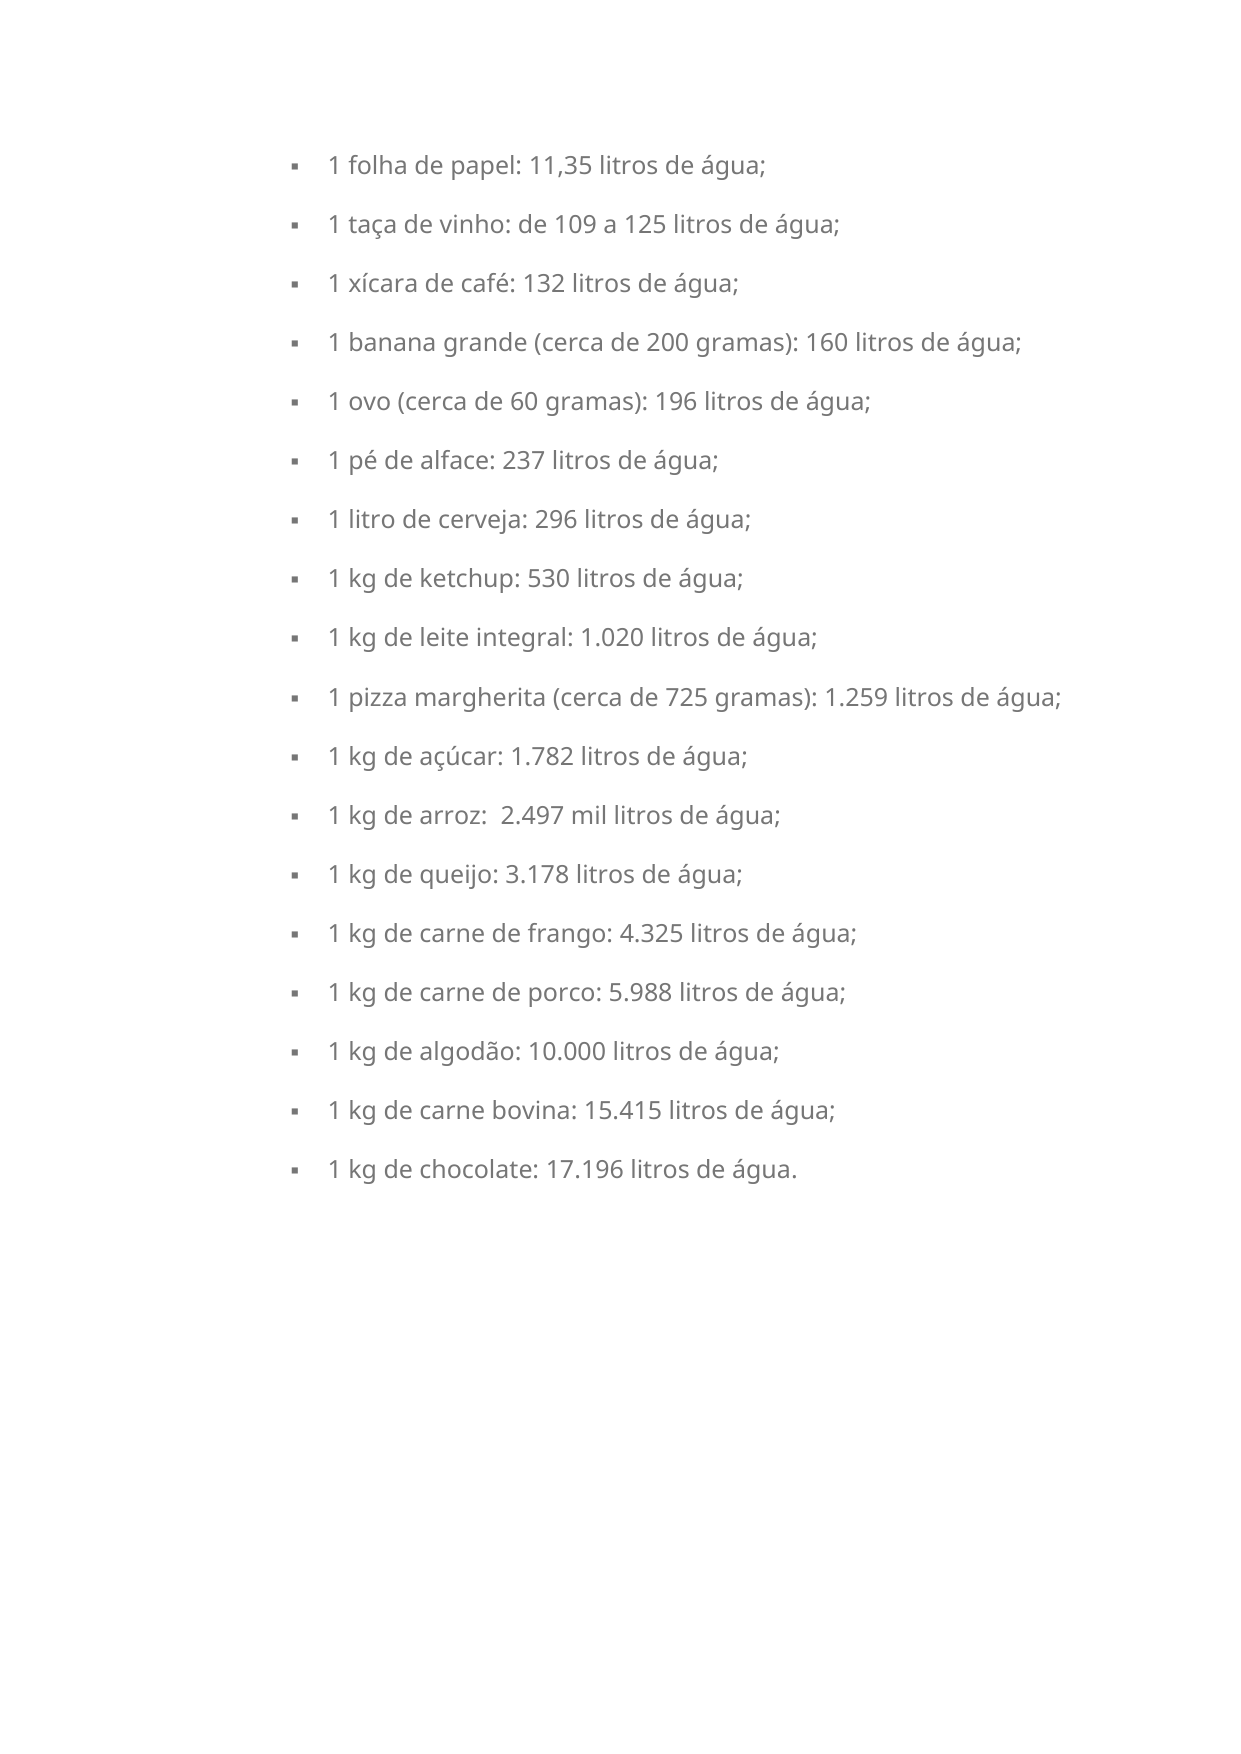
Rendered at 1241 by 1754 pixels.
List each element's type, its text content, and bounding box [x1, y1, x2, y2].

list 1 litro de cerveja: 296 litros de água; [290, 502, 1063, 536]
list 1 banana grande (cerca de 200 gramas): 160 litros de água; [290, 325, 1063, 359]
list 1 kg de ketchup: 530 litros de água; [290, 561, 1063, 595]
list 1 xícara de café: 132 litros de água; [290, 266, 1063, 300]
list 1 kg de carne de frango: 4.325 litros de água; [290, 915, 1063, 949]
list 1 kg de algodão: 10.000 litros de água; [290, 1033, 1063, 1068]
list 1 kg de carne bovina: 15.415 litros de água; [290, 1093, 1063, 1127]
list 1 ovo (cerca de 60 gramas): 196 litros de água; [290, 384, 1063, 418]
list 1 folha de papel: 11,35 litros de água; [290, 148, 1063, 182]
list 1 kg de queijo: 3.178 litros de água; [290, 856, 1063, 890]
list 1 kg de carne de porco: 5.988 litros de água; [290, 974, 1063, 1008]
list 1 pé de alface: 237 litros de água; [290, 443, 1063, 477]
list 1 kg de chocolate: 17.196 litros de água. [290, 1152, 1063, 1186]
list 1 kg de leite integral: 1.020 litros de água; [290, 620, 1063, 654]
list 1 taça de vinho: de 109 a 125 litros de água; [290, 207, 1063, 241]
list 1 kg de arroz: 2.497 mil litros de água; [290, 797, 1063, 831]
list 1 pizza margherita (cerca de 725 gramas): 1.259 litros de água; [290, 679, 1063, 713]
list 1 kg de açúcar: 1.782 litros de água; [290, 738, 1063, 772]
